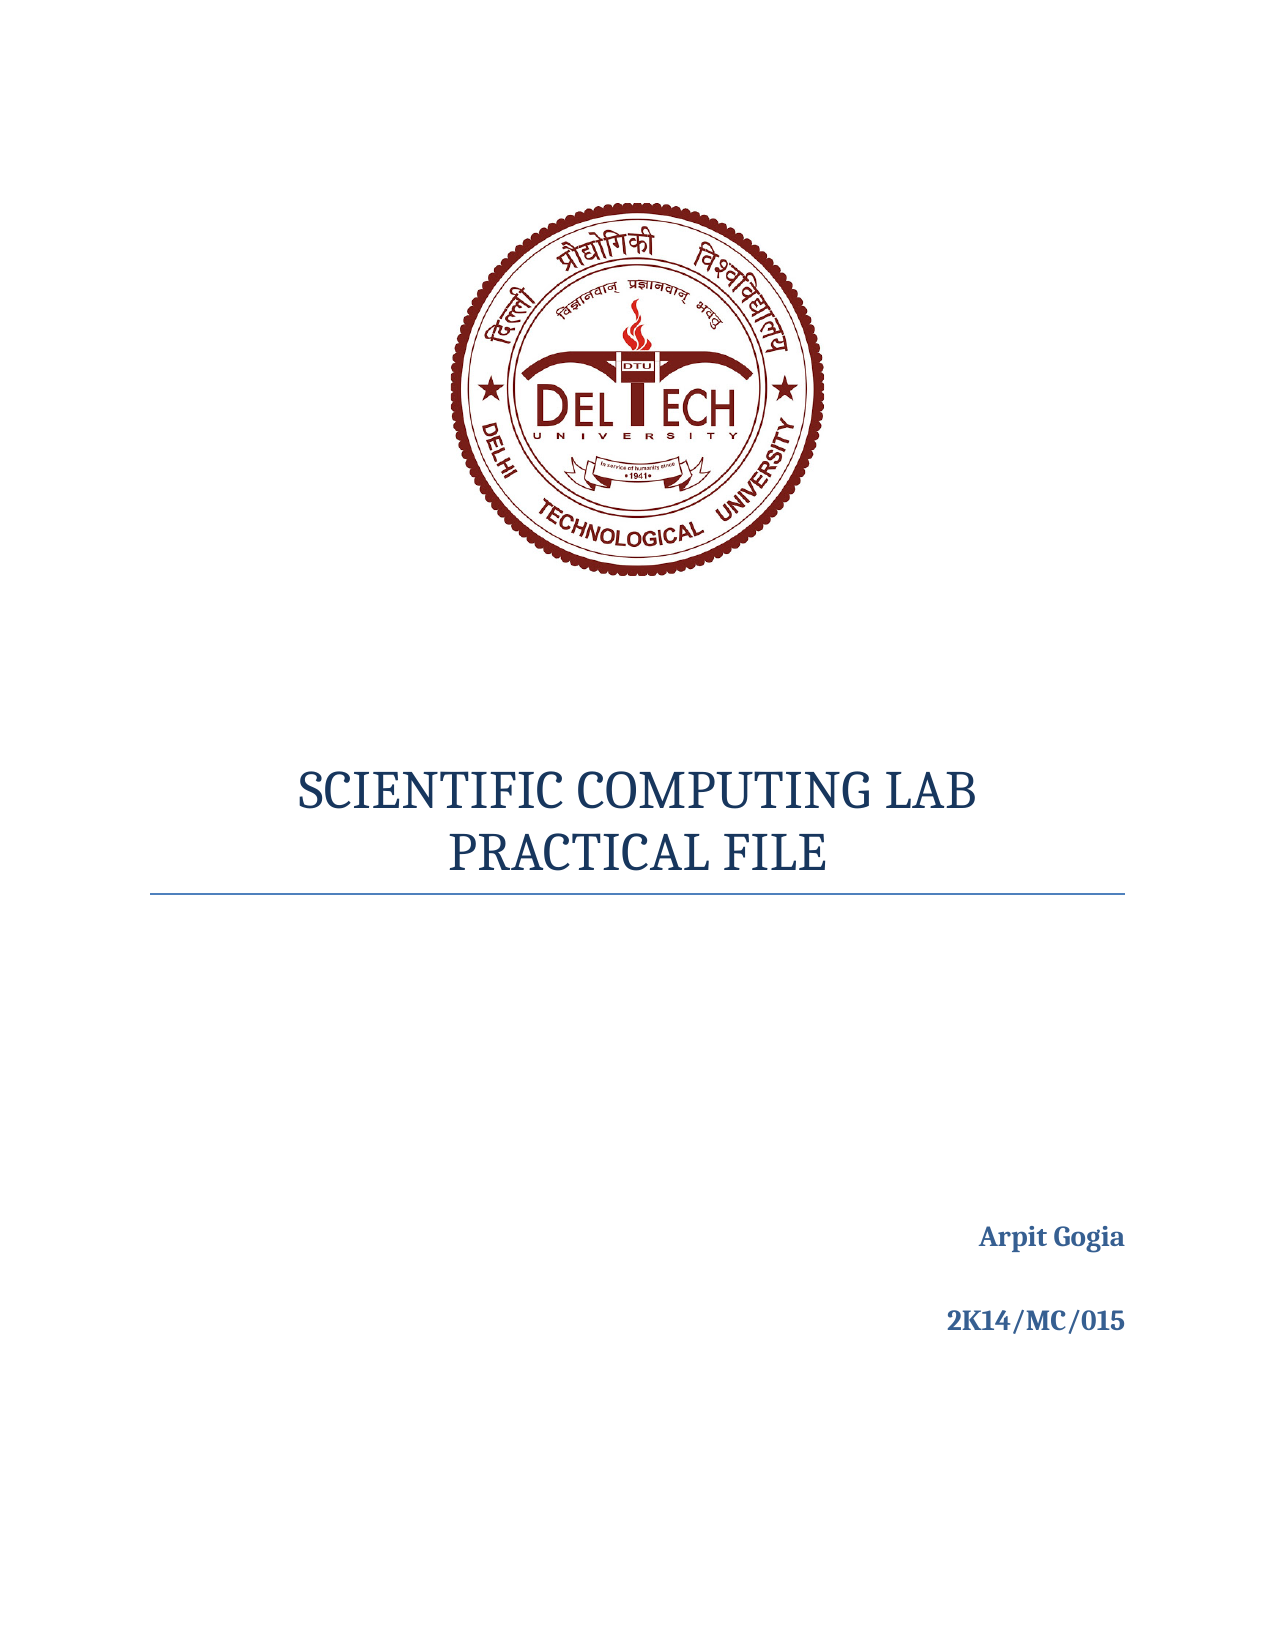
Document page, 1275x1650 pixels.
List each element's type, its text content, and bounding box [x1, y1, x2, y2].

subtitle 2K14/MC/015 [150, 1304, 1125, 1337]
title SCIENTIFIC COMPUTING LAB [150, 760, 1125, 822]
picture [450, 203, 825, 576]
title PRACTICAL FILE [150, 822, 1125, 893]
subtitle Arpit Gogia [150, 1220, 1125, 1254]
